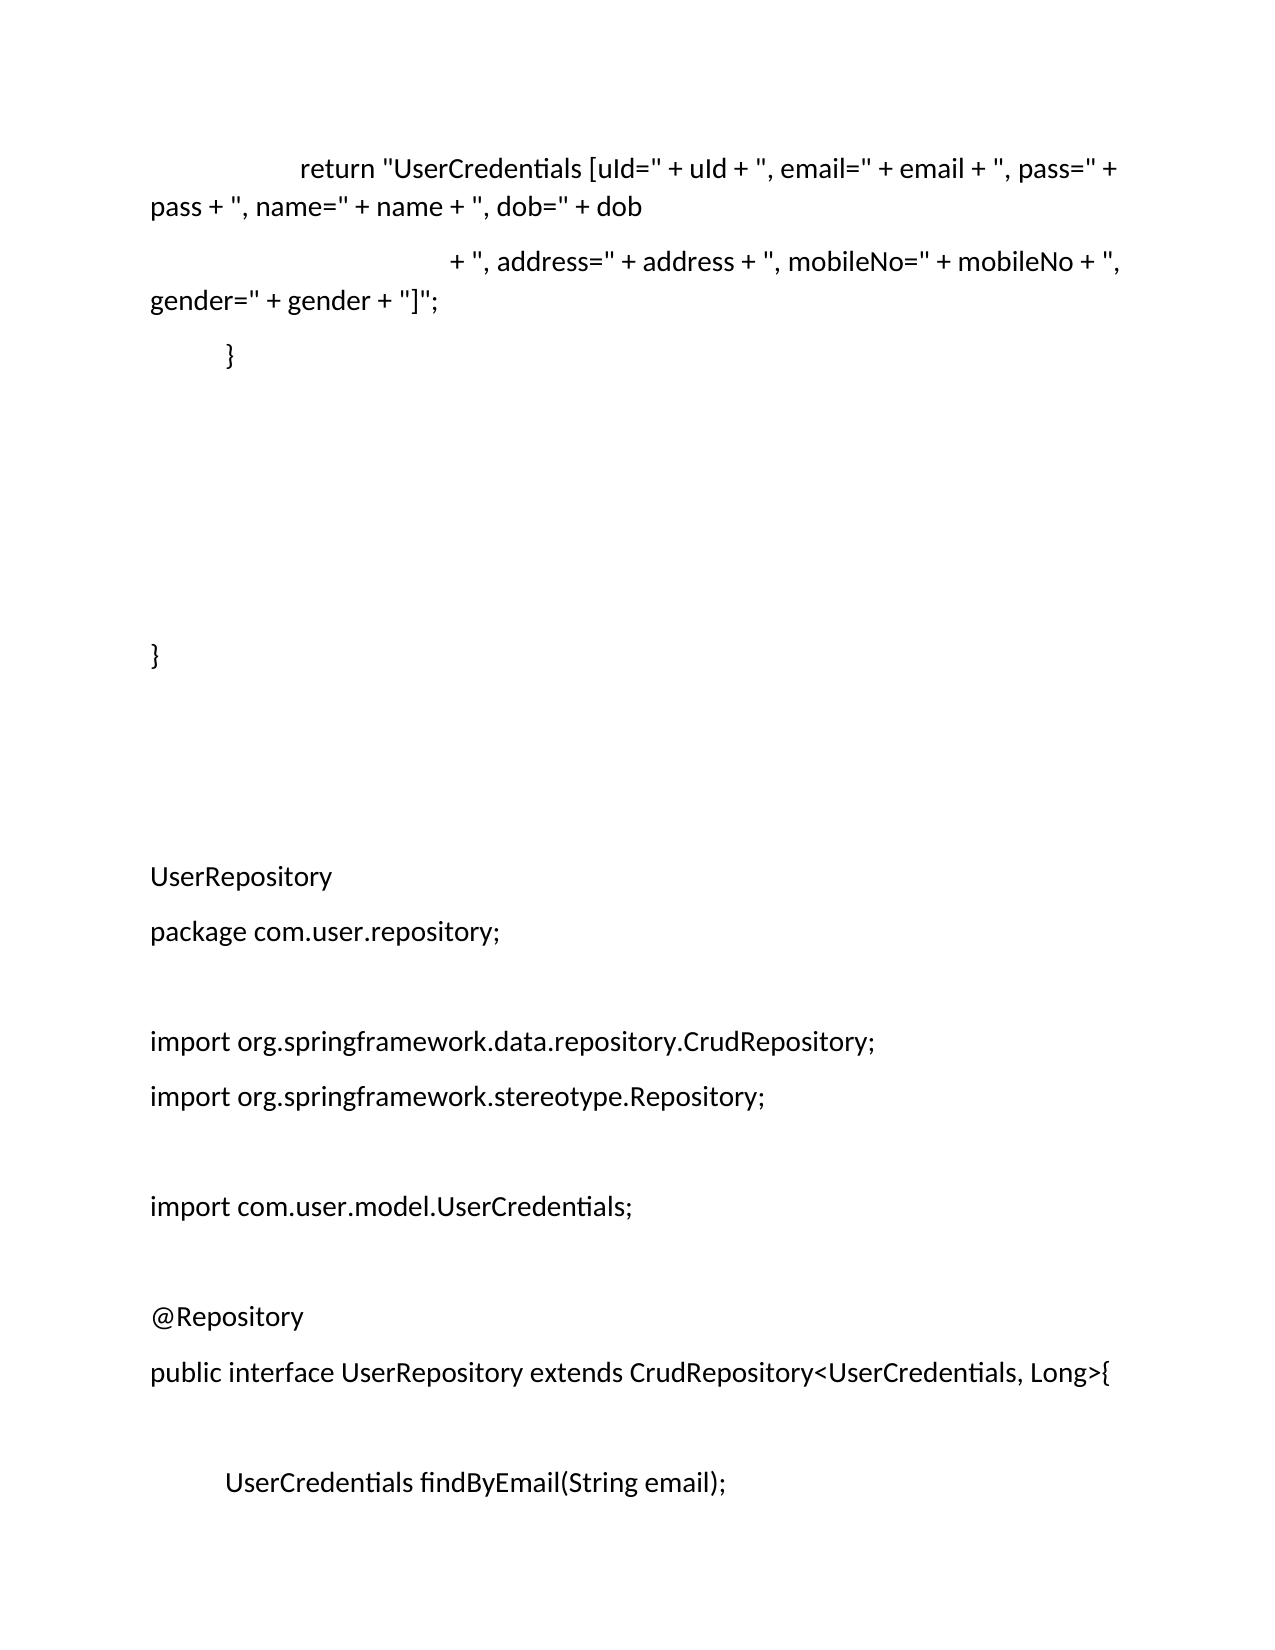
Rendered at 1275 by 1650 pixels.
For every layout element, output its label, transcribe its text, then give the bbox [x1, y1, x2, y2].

text } [150, 637, 1125, 673]
text UserRepository [150, 858, 1125, 893]
text } [150, 337, 1125, 373]
text public interface UserRepository extends CrudRepository<UserCredentials, Long>{ [150, 1354, 1125, 1389]
text import org.springframework.stereotype.Repository; [150, 1078, 1125, 1114]
text return "UserCredentials [uId=" + uId + ", email=" + email + ", pass=" + pass + ", name=" + name + ", dob=" + dob [150, 150, 1125, 224]
text package com.user.repository; [150, 913, 1125, 948]
text UserCredentials findByEmail(String email); [150, 1464, 1125, 1499]
text import com.user.model.UserCredentials; [150, 1188, 1125, 1224]
text @Repository [150, 1298, 1125, 1334]
text import org.springframework.data.repository.CrudRepository; [150, 1023, 1125, 1059]
text + ", address=" + address + ", mobileNo=" + mobileNo + ", gender=" + gender + "]"; [150, 243, 1125, 318]
